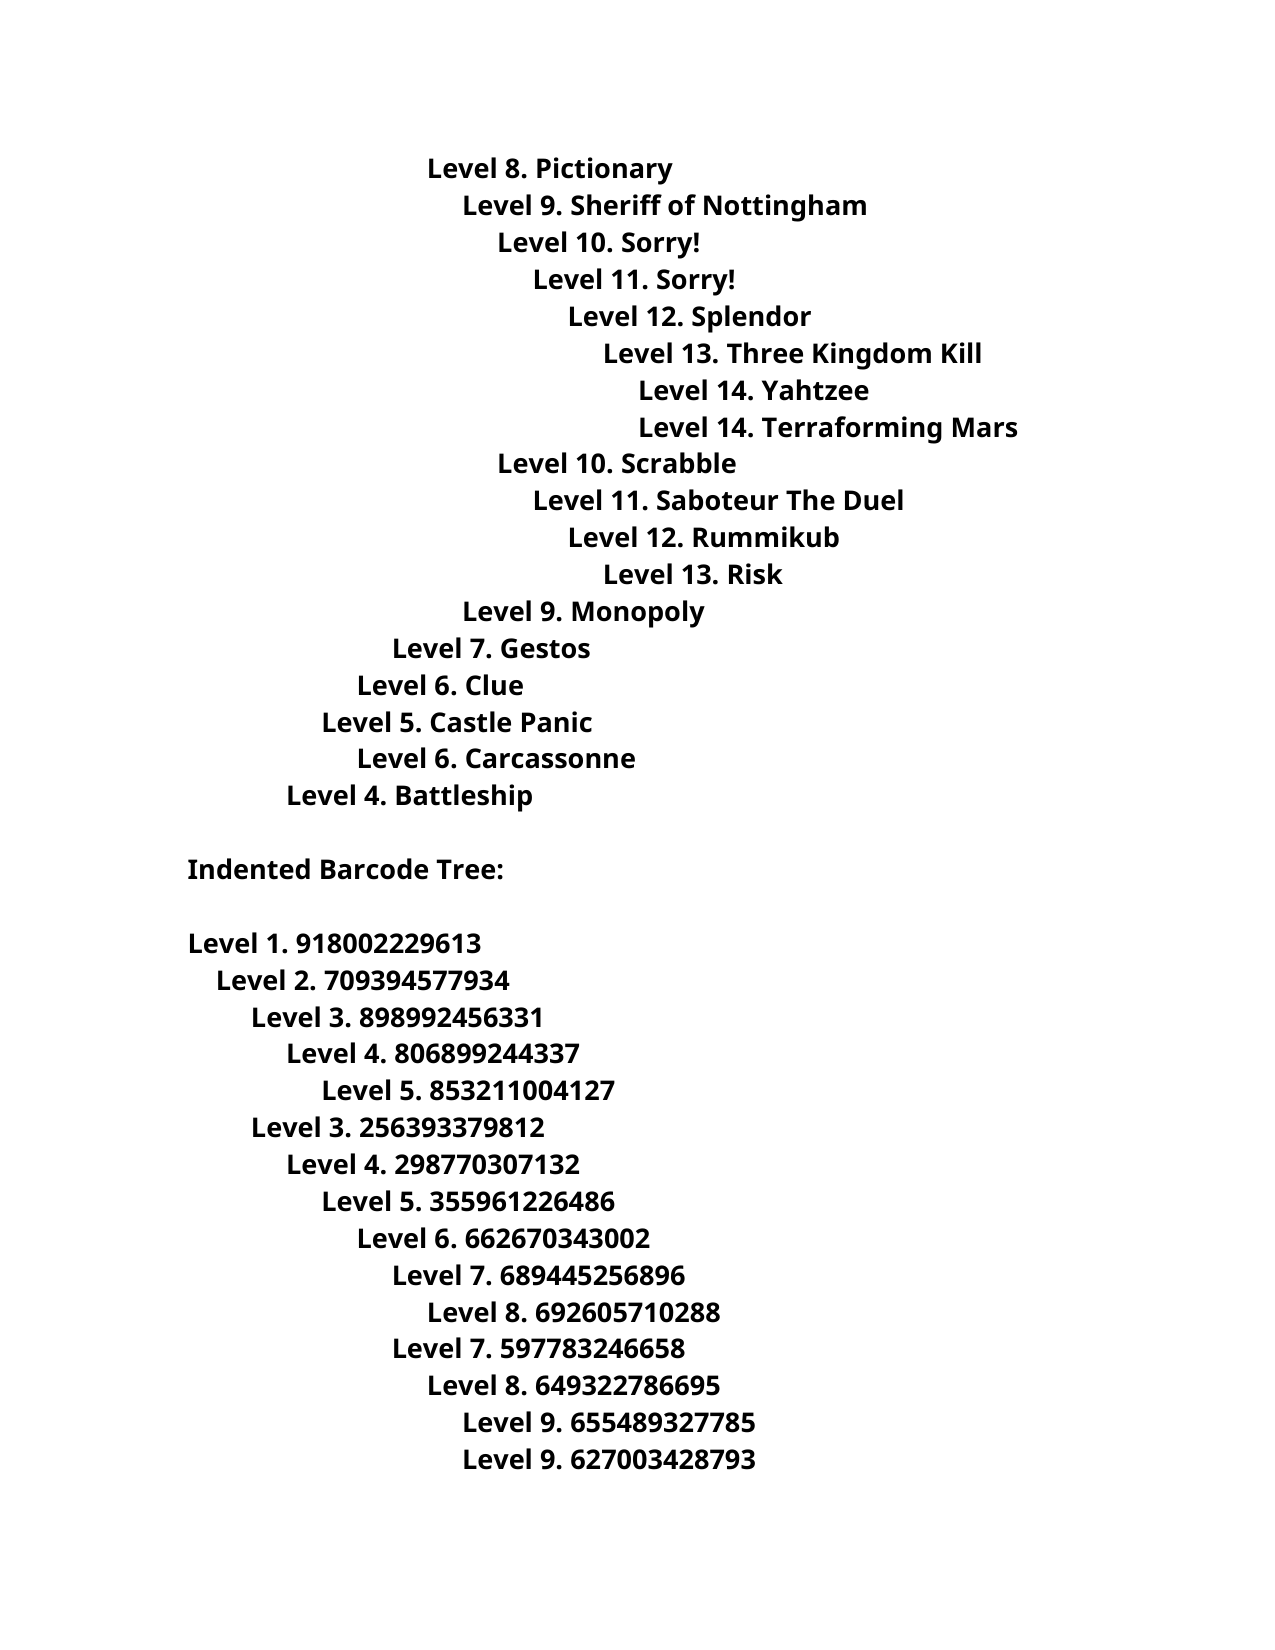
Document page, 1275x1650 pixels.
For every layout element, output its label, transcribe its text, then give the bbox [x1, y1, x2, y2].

text Level 6. Clue [187, 666, 1087, 703]
text Level 3. 256393379812 [187, 1109, 1087, 1146]
text Level 7. Gestos [187, 629, 1087, 666]
text Level 8. 692605710288 [187, 1293, 1087, 1330]
text Level 6. 662670343002 [187, 1219, 1087, 1256]
text Level 8. Pictionary [187, 150, 1087, 187]
text Indented Barcode Tree: [187, 851, 1087, 887]
text Level 4. 806899244337 [187, 1035, 1087, 1072]
text Level 1. 918002229613 [187, 924, 1087, 961]
text Level 2. 709394577934 [187, 961, 1087, 998]
text Level 10. Sorry! [187, 224, 1087, 261]
text Level 9. 655489327785 [187, 1404, 1087, 1441]
text Level 12. Rummikub [187, 519, 1087, 556]
text Level 12. Splendor [187, 297, 1087, 334]
text Level 3. 898992456331 [187, 998, 1087, 1035]
text Level 7. 689445256896 [187, 1256, 1087, 1293]
text Level 13. Three Kingdom Kill [187, 334, 1087, 371]
text Level 9. Sheriff of Nottingham [187, 187, 1087, 224]
text Level 5. 853211004127 [187, 1072, 1087, 1109]
text Level 10. Scrabble [187, 445, 1087, 482]
text Level 6. Carcassonne [187, 740, 1087, 777]
text Level 11. Sorry! [187, 261, 1087, 297]
text Level 13. Risk [187, 556, 1087, 592]
text Level 9. 627003428793 [187, 1441, 1087, 1477]
text Level 11. Saboteur The Duel [187, 482, 1087, 519]
text Level 9. Monopoly [187, 592, 1087, 629]
text Level 7. 597783246658 [187, 1330, 1087, 1367]
text Level 8. 649322786695 [187, 1367, 1087, 1404]
text Level 5. 355961226486 [187, 1182, 1087, 1219]
text Level 4. 298770307132 [187, 1146, 1087, 1182]
text Level 14. Terraforming Mars [187, 408, 1087, 445]
text Level 14. Yahtzee [187, 371, 1087, 408]
text Level 4. Battleship [187, 777, 1087, 814]
text Level 5. Castle Panic [187, 703, 1087, 740]
